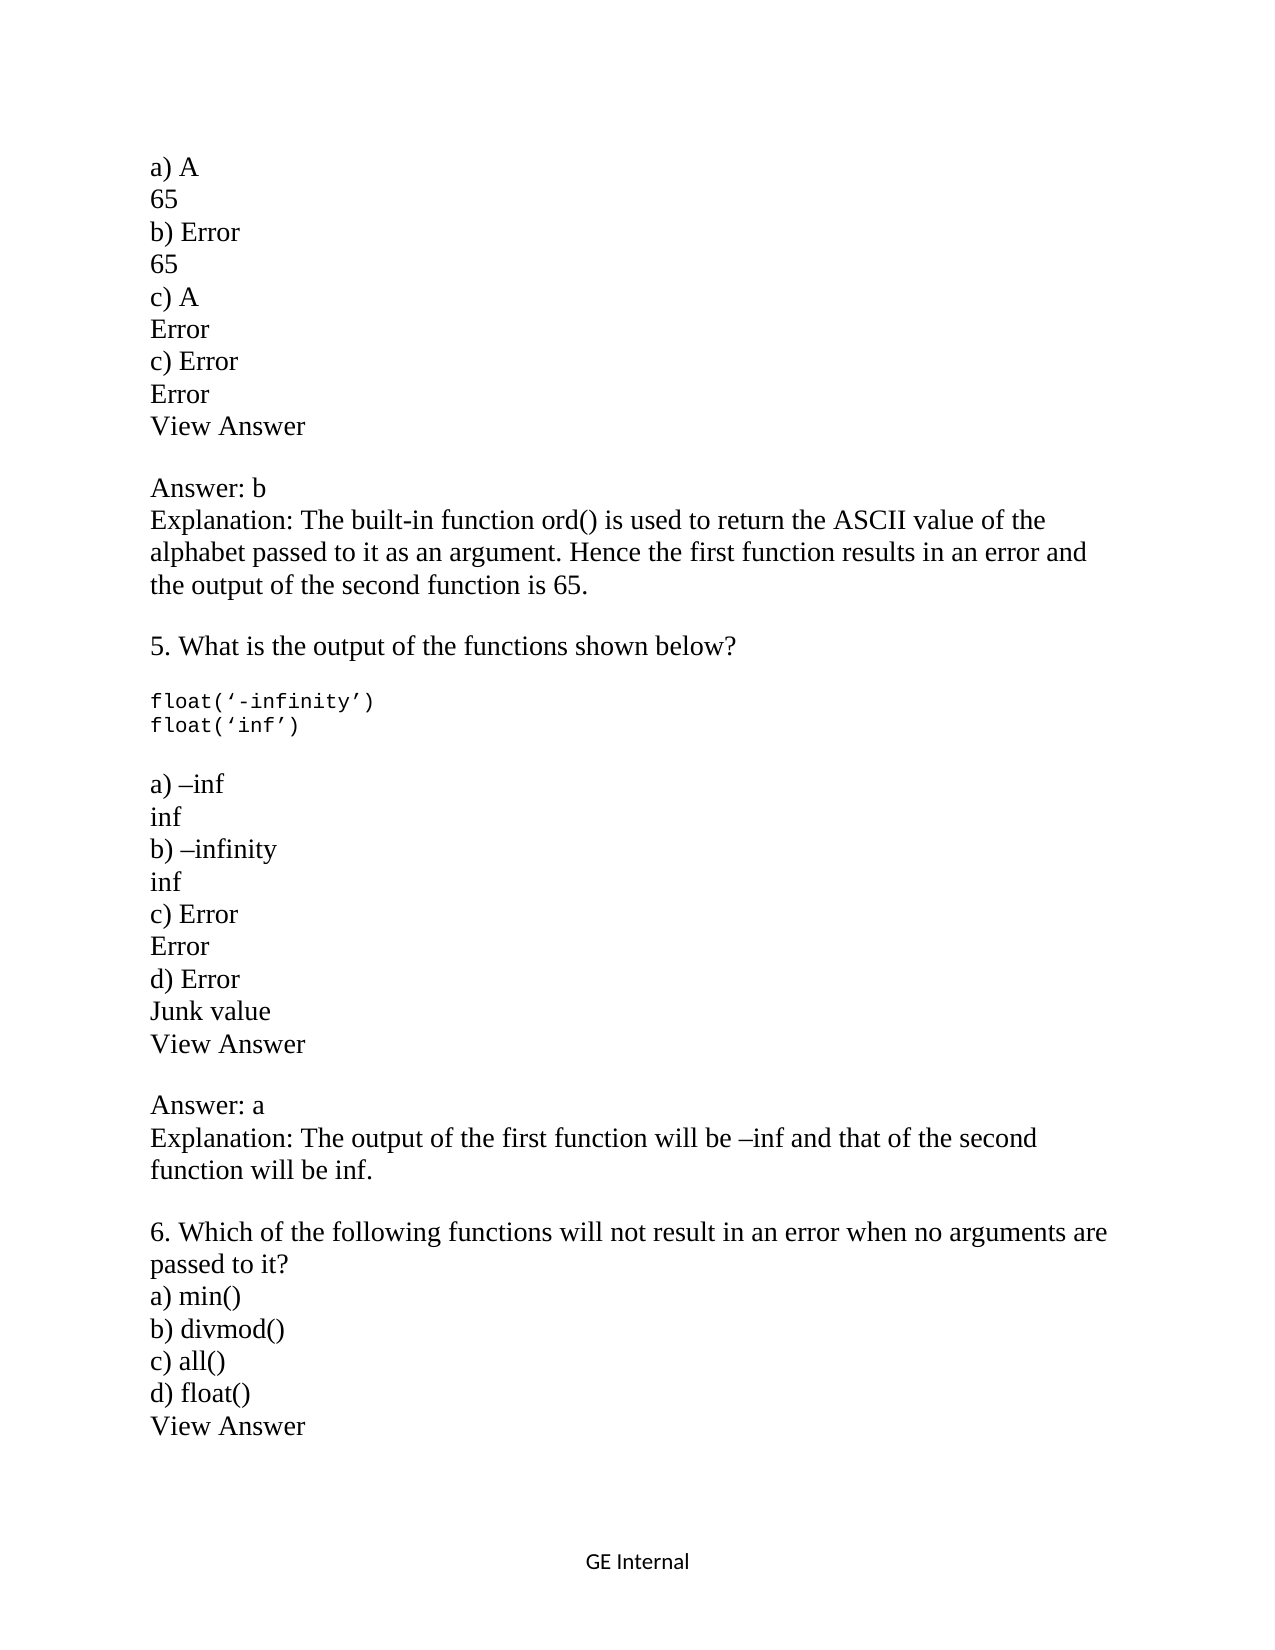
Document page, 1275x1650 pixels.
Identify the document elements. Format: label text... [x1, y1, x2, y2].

text a) –inf inf b) –infinity inf c) Error Error d) Error Junk value View Answer [150, 767, 1125, 1059]
text 5. What is the output of the functions shown below? [150, 629, 1125, 662]
text Answer: b Explanation: The built-in function ord() is used to return the ASCII value of the alphabet passed to it as an argument. Hence the first function results in an error and the output of the second function is 65. [150, 471, 1125, 600]
text a) A 65 b) Error 65 c) A Error c) Error Error View Answer [150, 150, 1125, 442]
text 6. Which of the following functions will not result in an error when no arguments are passed to it? a) min() b) divmod() c) all() d) float() View Answer [150, 1214, 1125, 1441]
text float(‘inf’) [150, 715, 1125, 738]
text Answer: a Explanation: The output of the first function will be –inf and that of the second function will be inf. [150, 1088, 1125, 1185]
text float(‘-infinity’) [150, 691, 1125, 715]
